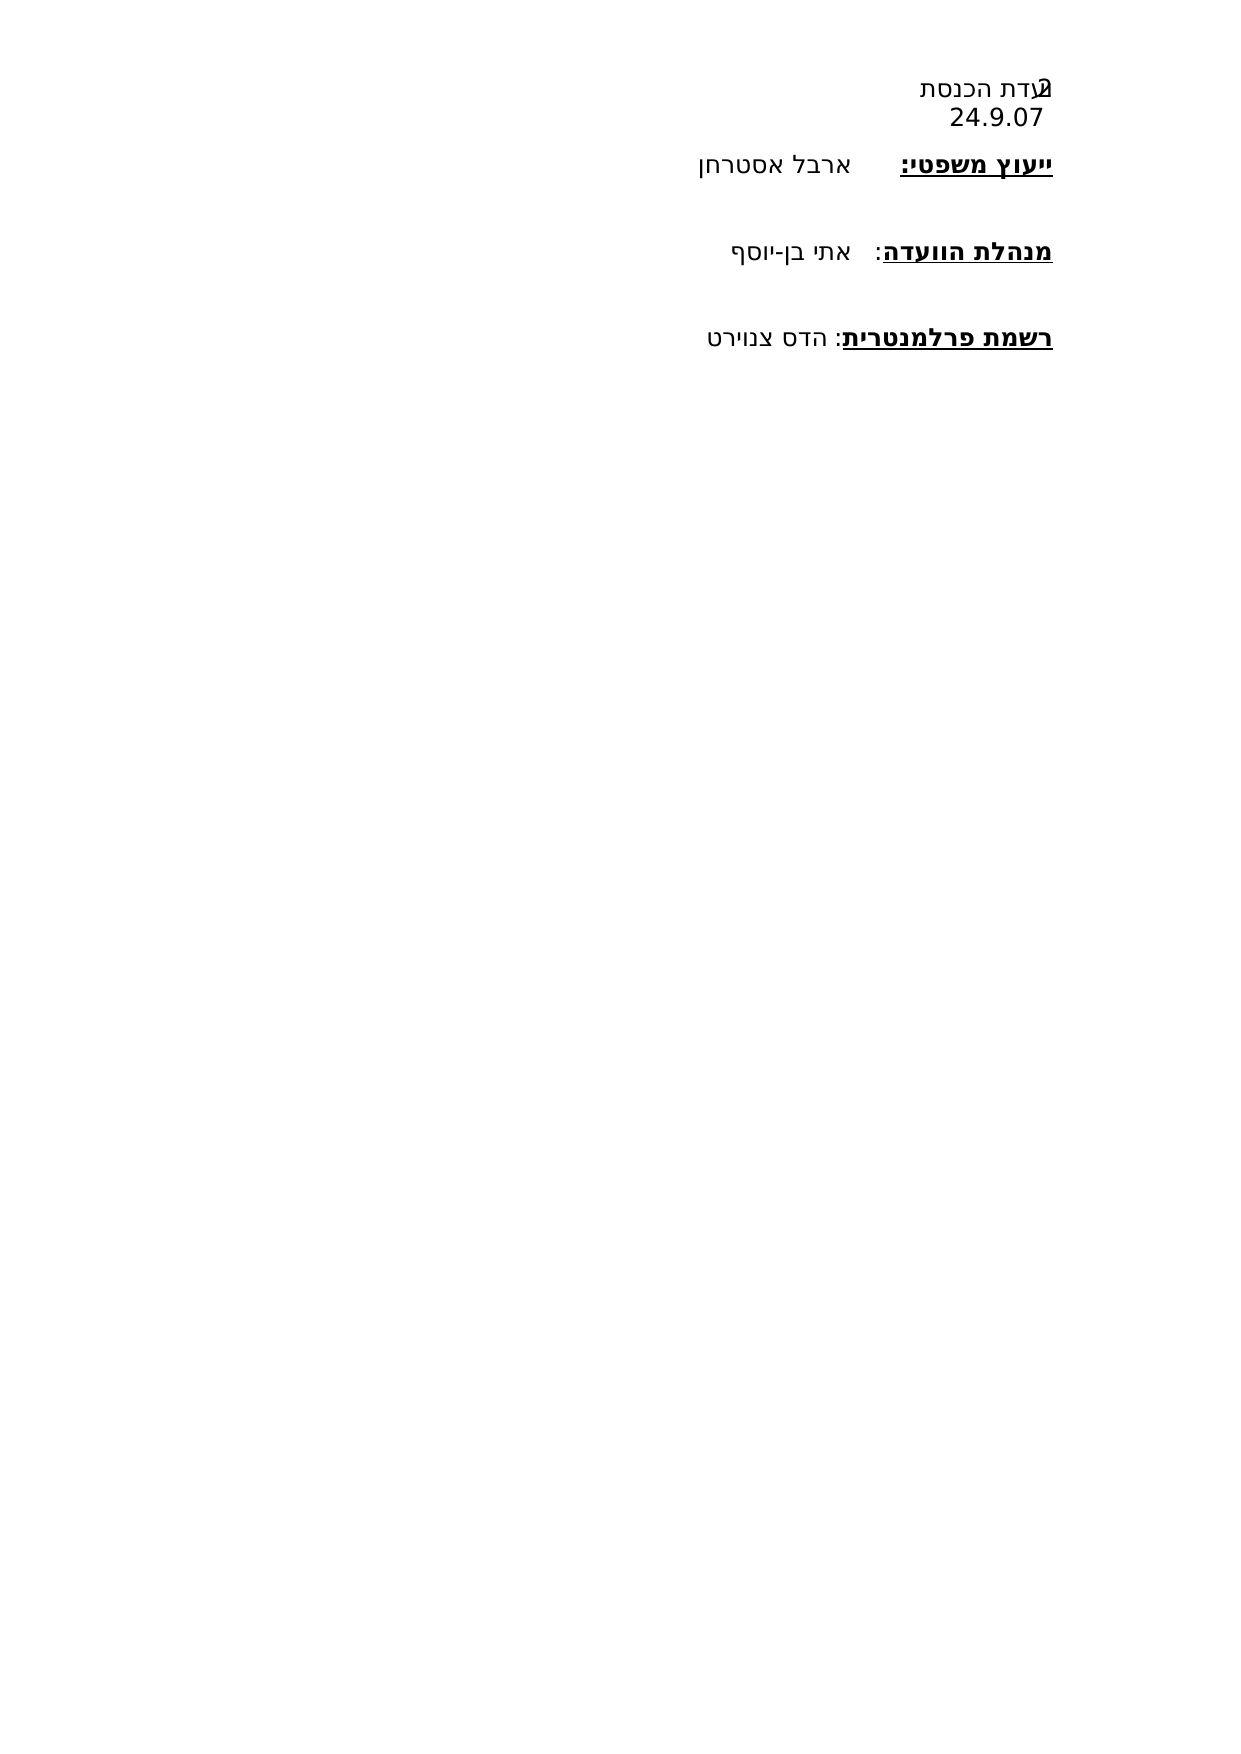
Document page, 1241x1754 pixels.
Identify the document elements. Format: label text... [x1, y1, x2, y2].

text ייעוץ משפטי: ארבל אסטרחן [187, 150, 1053, 179]
text רשמת פרלמנטרית: הדס צנוירט [187, 323, 1053, 352]
text מנהלת הוועדה: אתי בן-יוסף [187, 237, 1053, 266]
